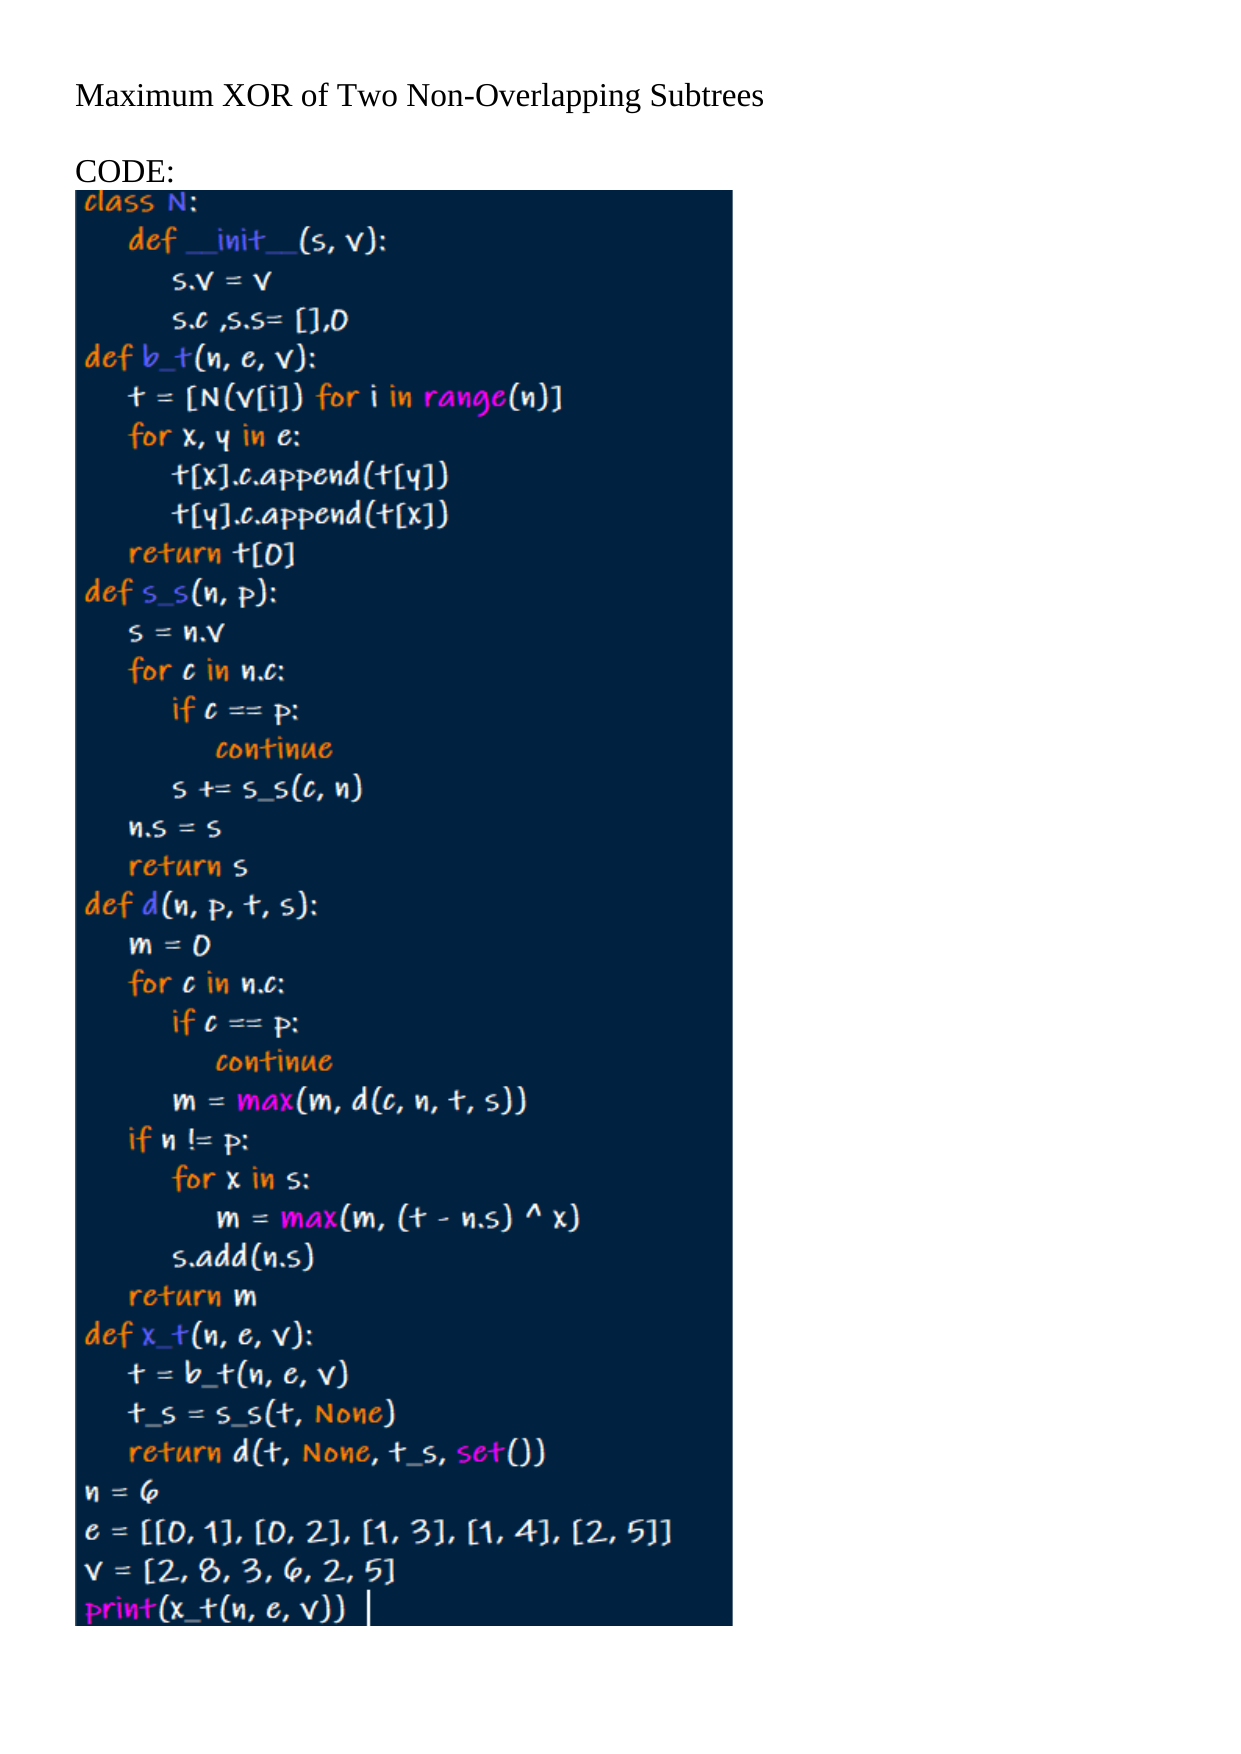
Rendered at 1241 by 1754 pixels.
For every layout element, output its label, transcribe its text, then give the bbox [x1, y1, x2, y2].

text CODE: [75, 152, 1165, 190]
text Maximum XOR of Two Non-Overlapping Subtrees [75, 75, 1165, 113]
picture [75, 190, 733, 1626]
